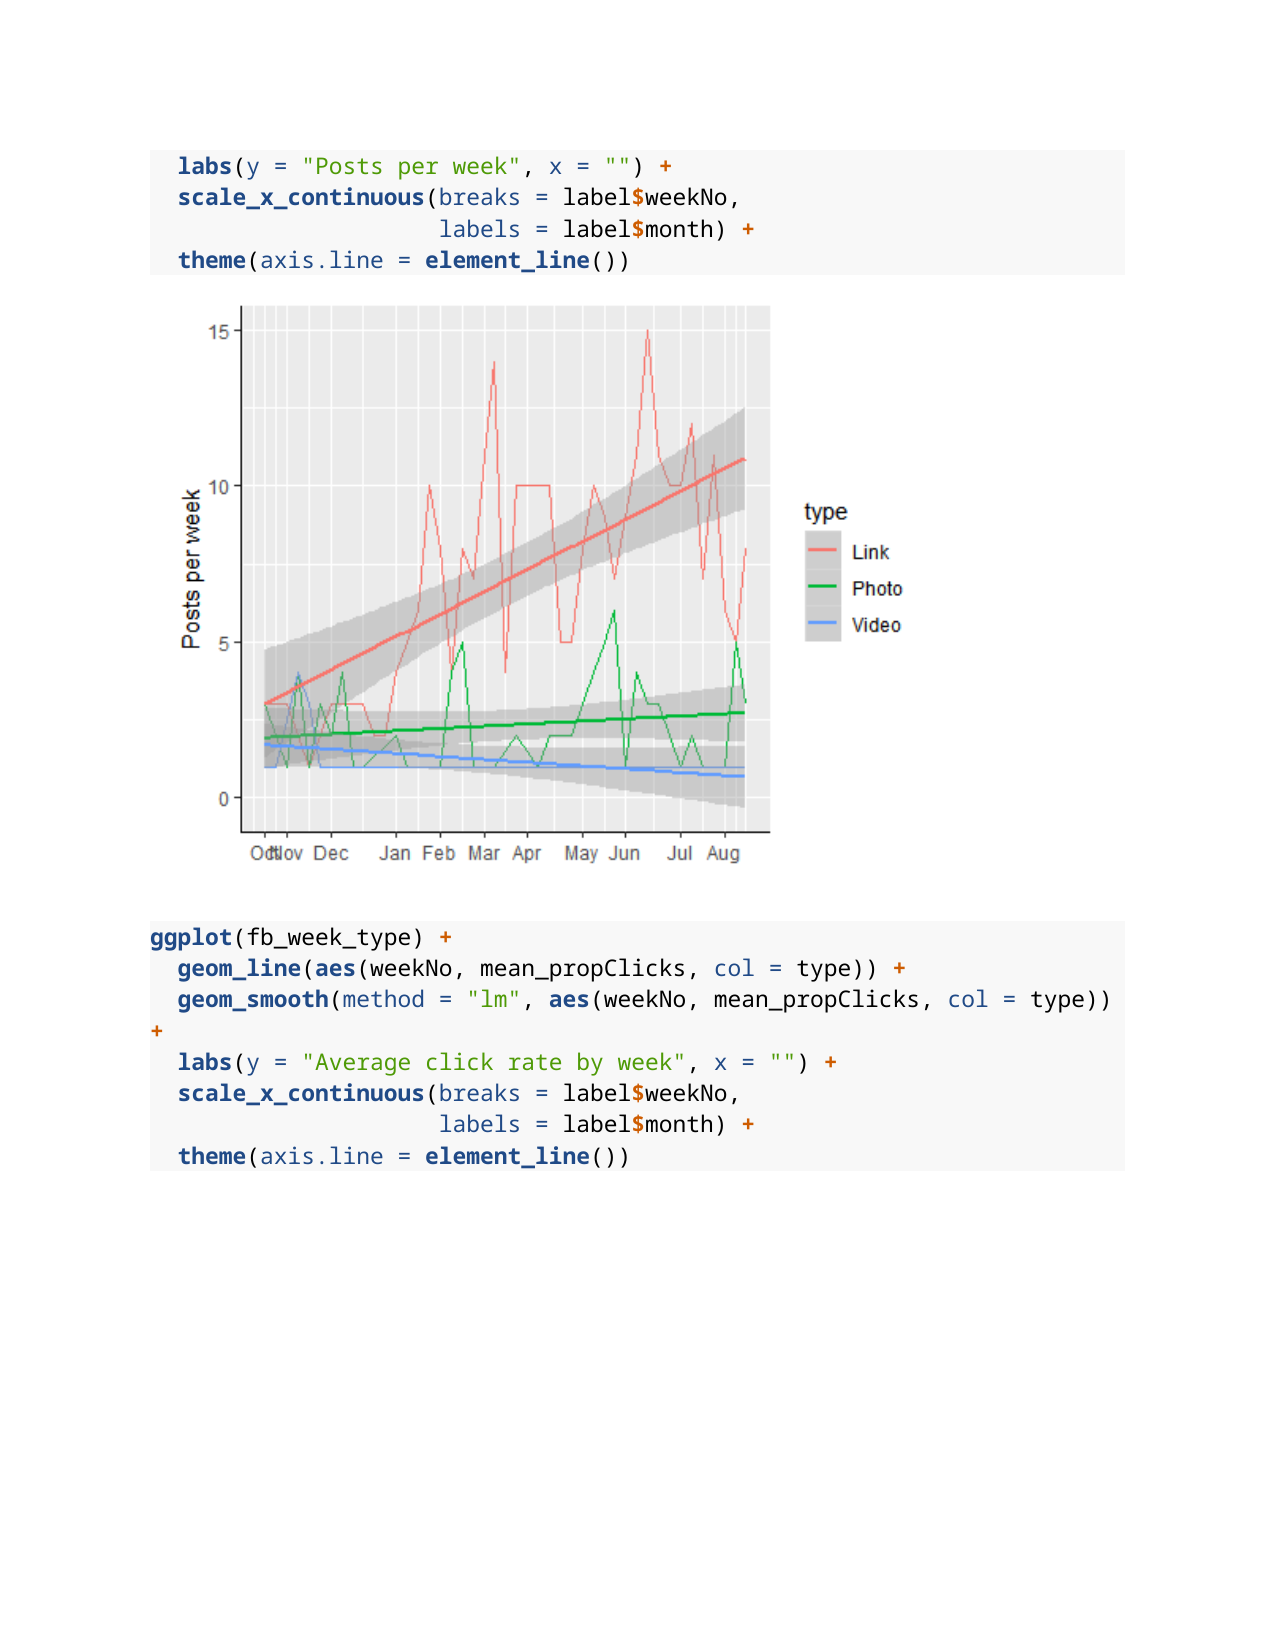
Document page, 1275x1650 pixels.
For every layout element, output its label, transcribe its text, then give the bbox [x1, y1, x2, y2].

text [150, 150, 1125, 275]
text ggplot(fb_week_type) + geom_line(aes(weekNo, mean_propClicks, col = type)) + geom_smooth(method = "lm", aes(weekNo, mean_propClicks, col = type)) + labs(y = "Average click rate by week", x = "") + scale_x_continuous(breaks = label$weekNo, labels = label$month) + theme(axis.line = element_line()) [150, 921, 1125, 1171]
picture [168, 295, 927, 903]
